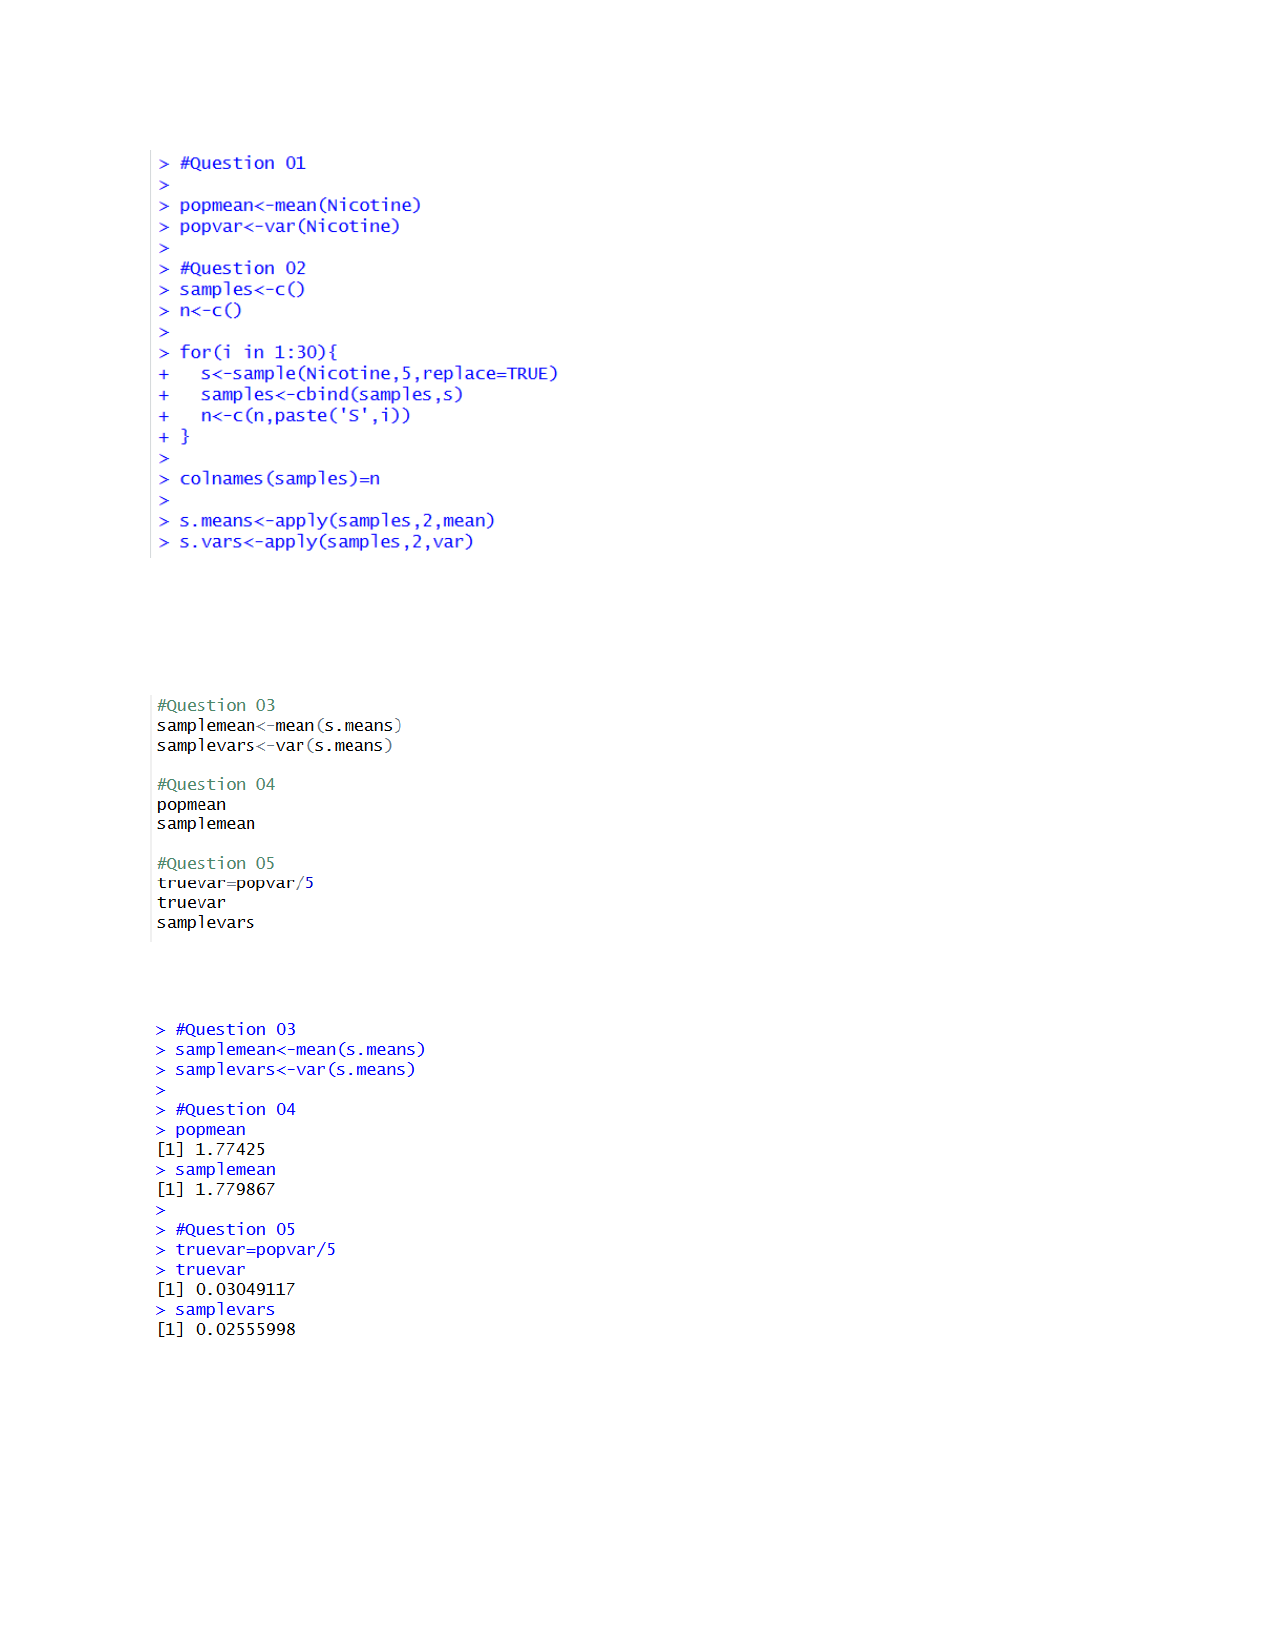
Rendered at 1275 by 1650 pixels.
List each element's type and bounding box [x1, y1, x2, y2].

picture [150, 695, 449, 942]
picture [150, 1020, 477, 1342]
picture [150, 150, 617, 558]
